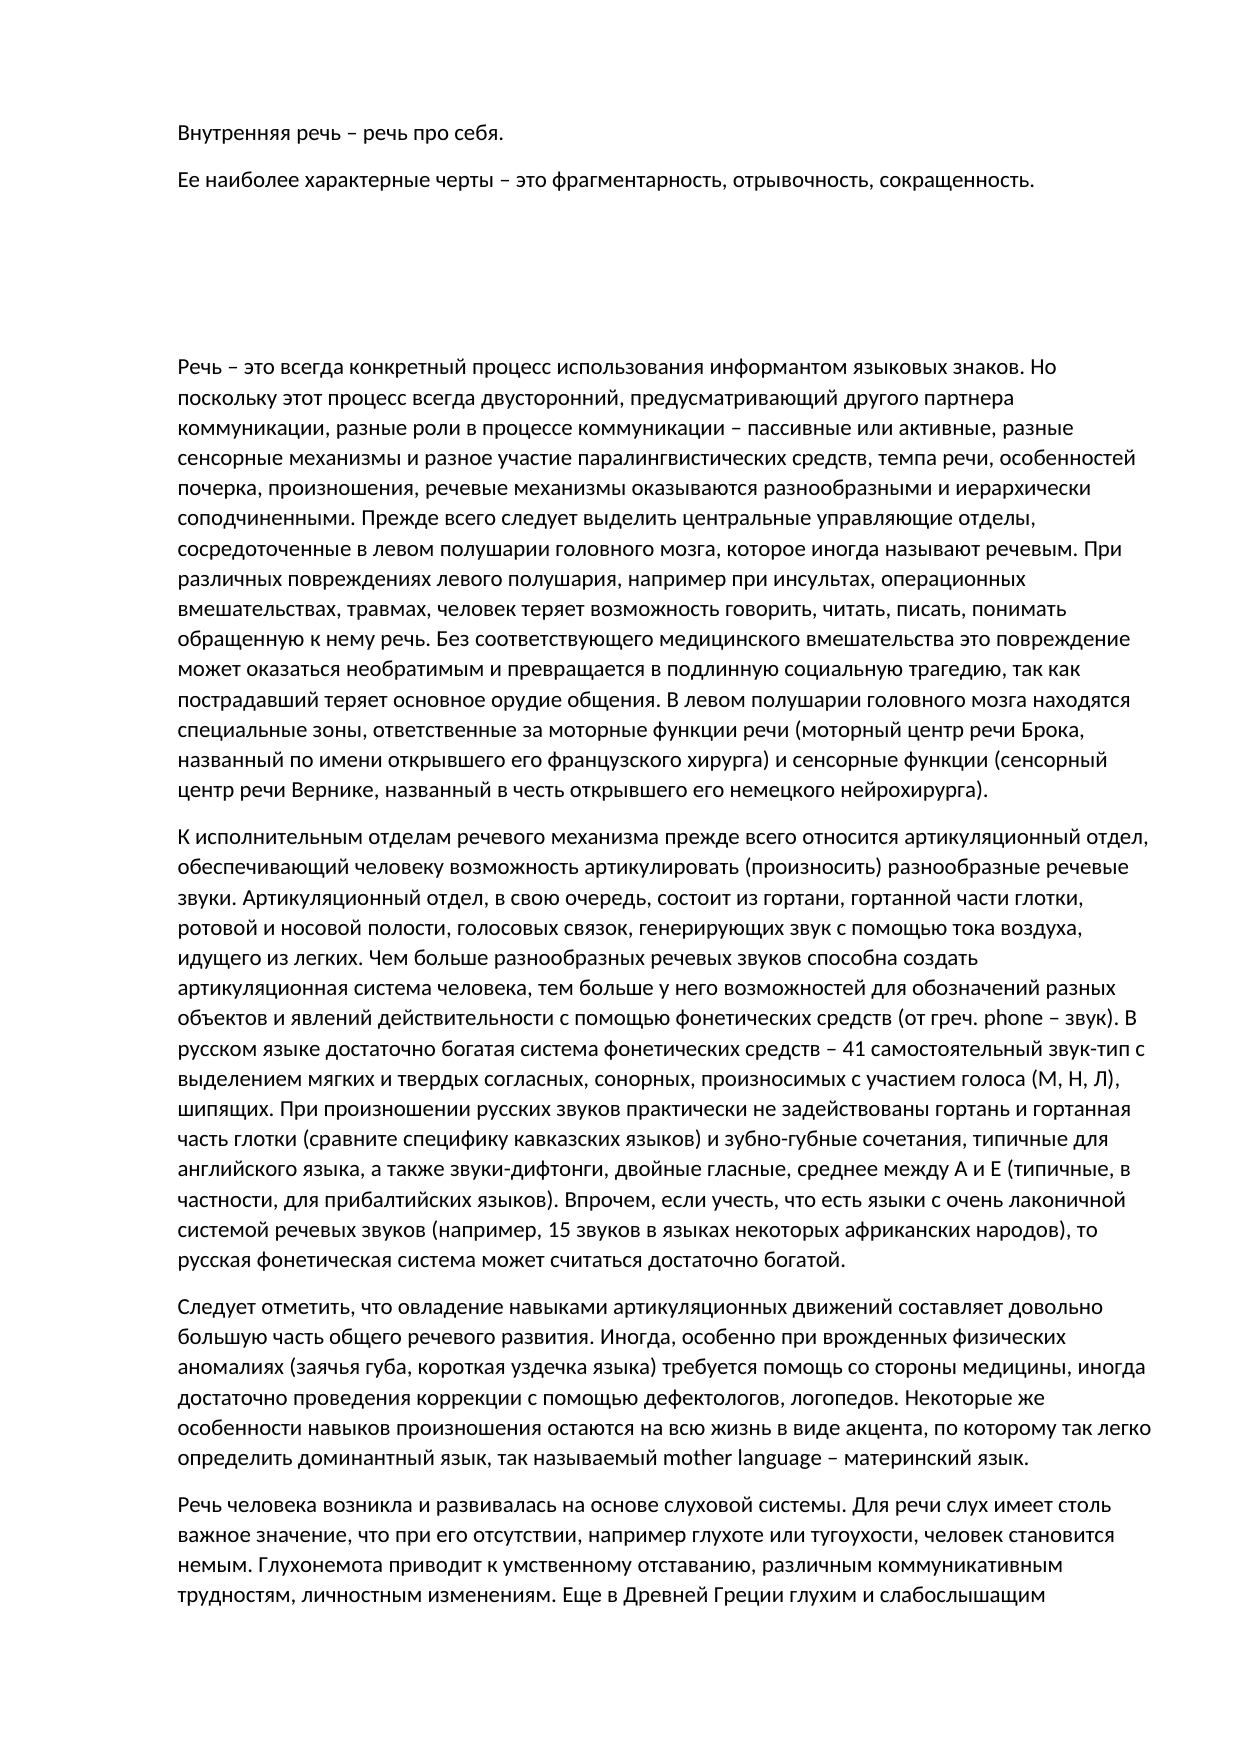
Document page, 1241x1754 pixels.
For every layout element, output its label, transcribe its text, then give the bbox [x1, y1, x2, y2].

text К исполнительным отделам речевого механизма прежде всего относится артикуляционный отдел, обеспечивающий человеку возможность артикулировать (произносить) разнообразные речевые звуки. Артикуляционный отдел, в свою очередь, состоит из гортани, гортанной части глотки, ротовой и носовой полости, голосовых связок, генерирующих звук с помощью тока воздуха, идущего из легких. Чем больше разнообразных речевых звуков способна создать артикуляционная система человека, тем больше у него возможностей для обозначений разных объектов и явлений действительности с помощью фонетических средств (от греч. phone – звук). В русском языке достаточно богатая система фонетических средств – 41 самостоятельный звук-тип с выделением мягких и твердых согласных, сонорных, произносимых с участием голоса (М, Н, Л), шипящих. При произношении русских звуков практически не задействованы гортань и гортанная часть глотки (сравните специфику кавказских языков) и зубно-губные сочетания, типичные для английского языка, а также звуки-дифтонги, двойные гласные, среднее между А и Е (типичные, в частности, для прибалтийских языков). Впрочем, если учесть, что есть языки с очень лаконичной системой речевых звуков (например, 15 звуков в языках некоторых африканских народов), то русская фонетическая система может считаться достаточно богатой. [177, 822, 1152, 1273]
text Внутренняя речь – речь про себя. [177, 118, 1152, 146]
text Ее наиболее характерные черты – это фрагментарность, отрывочность, сокращенность. [177, 165, 1152, 193]
text Речь – это всегда конкретный процесс использования информантом языковых знаков. Но поскольку этот процесс всегда двусторонний, предусматривающий другого партнера коммуникации, разные роли в процессе коммуникации – пассивные или активные, разные сенсорные механизмы и разное участие паралингвистических средств, темпа речи, особенностей почерка, произношения, речевые механизмы оказываются разнообразными и иерархически соподчиненными. Прежде всего следует выделить центральные управляющие отделы, сосредоточенные в левом полушарии головного мозга, которое иногда называют речевым. При различных повреждениях левого полушария, например при инсультах, операционных вмешательствах, травмах, человек теряет возможность говорить, читать, писать, понимать обращенную к нему речь. Без соответствующего медицинского вмешательства это повреждение может оказаться необратимым и превращается в подлинную социальную трагедию, так как пострадавший теряет основное орудие общения. В левом полушарии головного мозга находятся специальные зоны, ответственные за моторные функции речи (моторный центр речи Брока, названный по имени открывшего его французского хирурга) и сенсорные функции (сенсорный центр речи Вернике, названный в честь открывшего его немецкого нейрохирурга). [177, 352, 1152, 803]
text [177, 1490, 1152, 1609]
text Следует отметить, что овладение навыками артикуляционных движений составляет довольно большую часть общего речевого развития. Иногда, особенно при врожденных физических аномалиях (заячья губа, короткая уздечка языка) требуется помощь со стороны медицины, иногда достаточно проведения коррекции с помощью дефектологов, логопедов. Некоторые же особенности навыков произношения остаются на всю жизнь в виде акцента, по которому так легко определить доминантный язык, так называемый mother language – материнский язык. [177, 1292, 1152, 1471]
